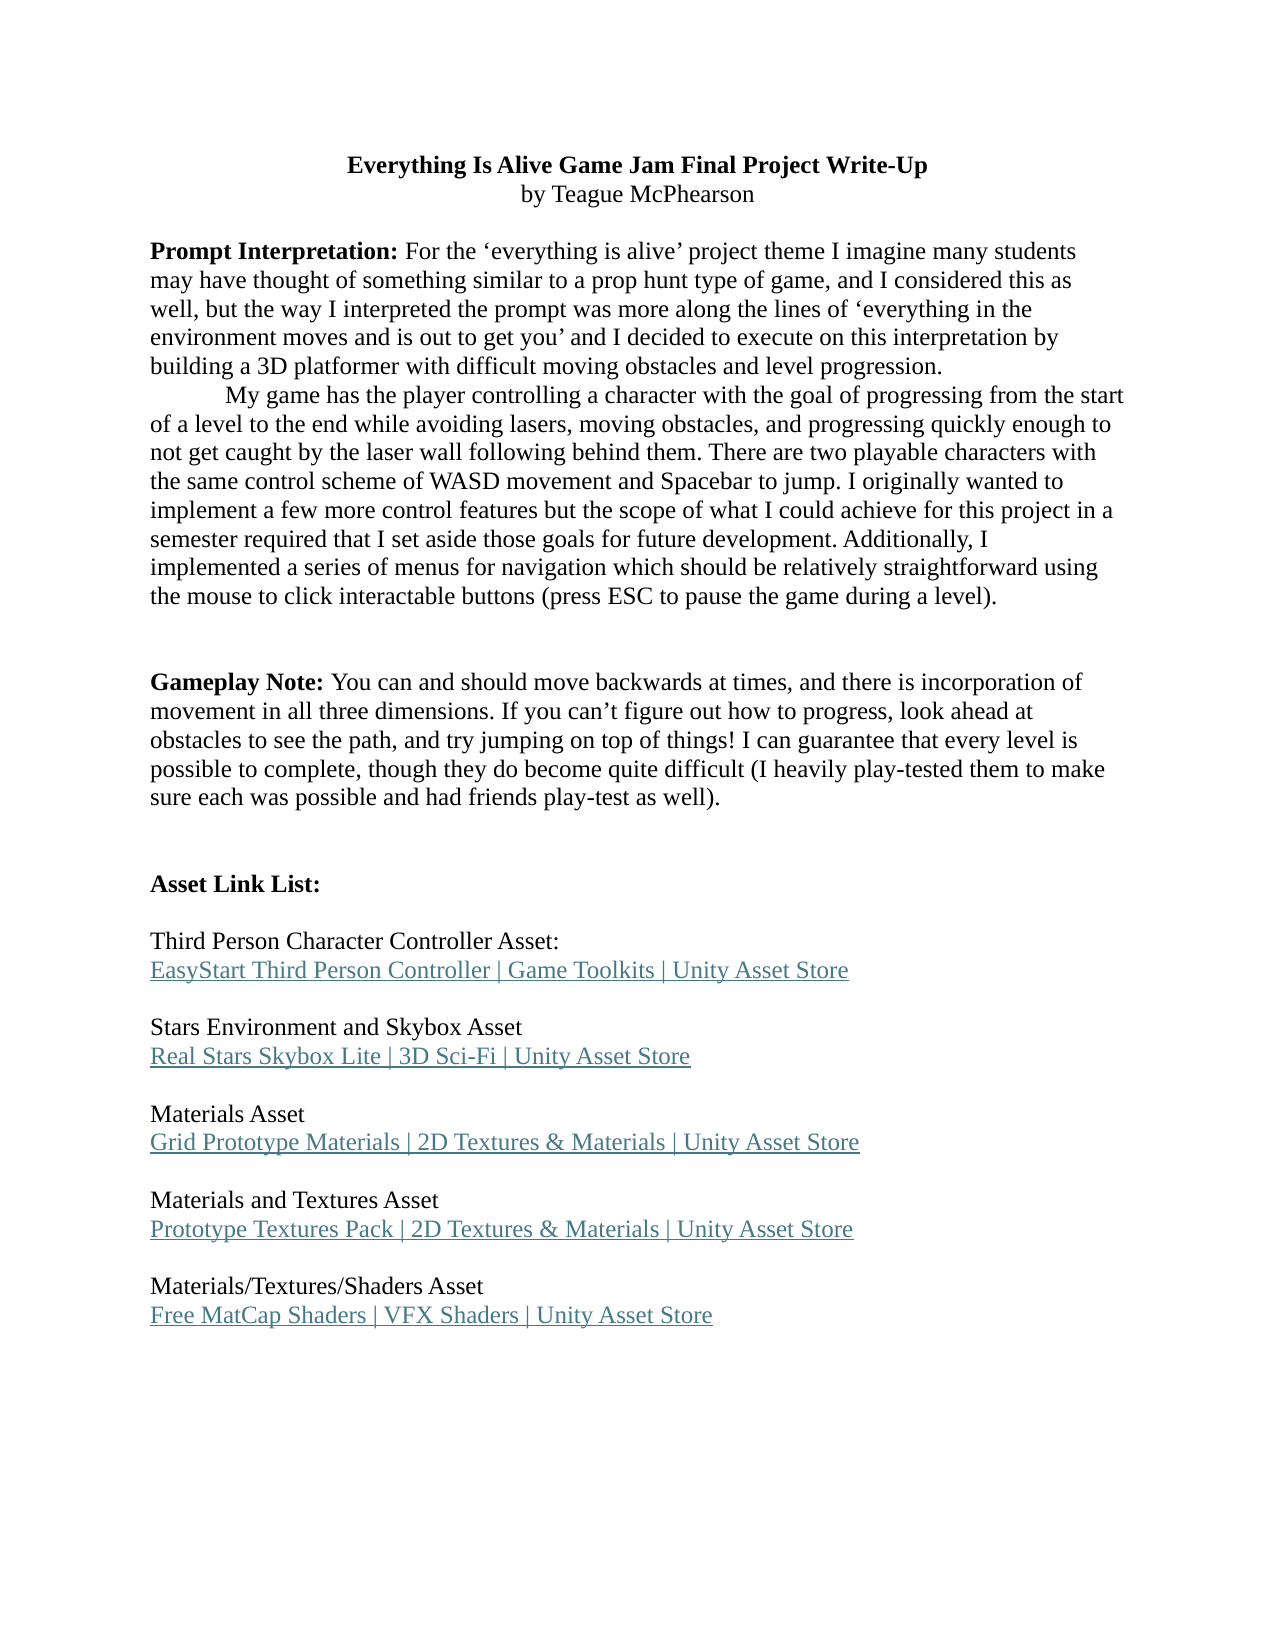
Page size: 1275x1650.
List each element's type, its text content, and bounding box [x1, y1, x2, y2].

text Asset Link List: [150, 869, 1125, 897]
text Stars Environment and Skybox Asset [150, 1012, 1125, 1041]
text Gameplay Note: You can and should move backwards at times, and there is incorporation of movement in all three dimensions. If you can’t figure out how to progress, look ahead at obstacles to see the path, and try jumping on top of things! I can guarantee that every level is possible to complete, though they do become quite difficult (I heavily play-tested them to make sure each was possible and had friends play-test as well). [150, 667, 1125, 811]
text EasyStart Third Person Controller | Game Toolkits | Unity Asset Store [150, 955, 1125, 984]
text Third Person Character Controller Asset: [150, 926, 1125, 955]
text Real Stars Skybox Lite | 3D Sci-Fi | Unity Asset Store [150, 1041, 1125, 1070]
text Grid Prototype Materials | 2D Textures & Materials | Unity Asset Store [150, 1127, 1125, 1156]
text Materials Asset [150, 1099, 1125, 1127]
text Prototype Textures Pack | 2D Textures & Materials | Unity Asset Store [150, 1214, 1125, 1242]
text Prompt Interpretation: For the ‘everything is alive’ project theme I imagine many students may have thought of something similar to a prop hunt type of game, and I considered this as well, but the way I interpreted the prompt was more along the lines of ‘everything in the environment moves and is out to get you’ and I decided to execute on this interpretation by building a 3D platformer with difficult moving obstacles and level progression. [150, 236, 1125, 380]
text Free MatCap Shaders | VFX Shaders | Unity Asset Store [150, 1300, 1125, 1329]
text Materials and Textures Asset [150, 1185, 1125, 1214]
text Materials/Textures/Shaders Asset [150, 1271, 1125, 1300]
text by Teague McPhearson [150, 179, 1125, 207]
text Everything Is Alive Game Jam Final Project Write-Up [150, 150, 1125, 179]
text My game has the player controlling a character with the goal of progressing from the start of a level to the end while avoiding lasers, moving obstacles, and progressing quickly enough to not get caught by the laser wall following behind them. There are two playable characters with the same control scheme of WASD movement and Spacebar to jump. I originally wanted to implement a few more control features but the scope of what I could achieve for this project in a semester required that I set aside those goals for future development. Additionally, I implemented a series of menus for navigation which should be relatively straightforward using the mouse to click interactable buttons (press ESC to pause the game during a level). [150, 380, 1125, 610]
